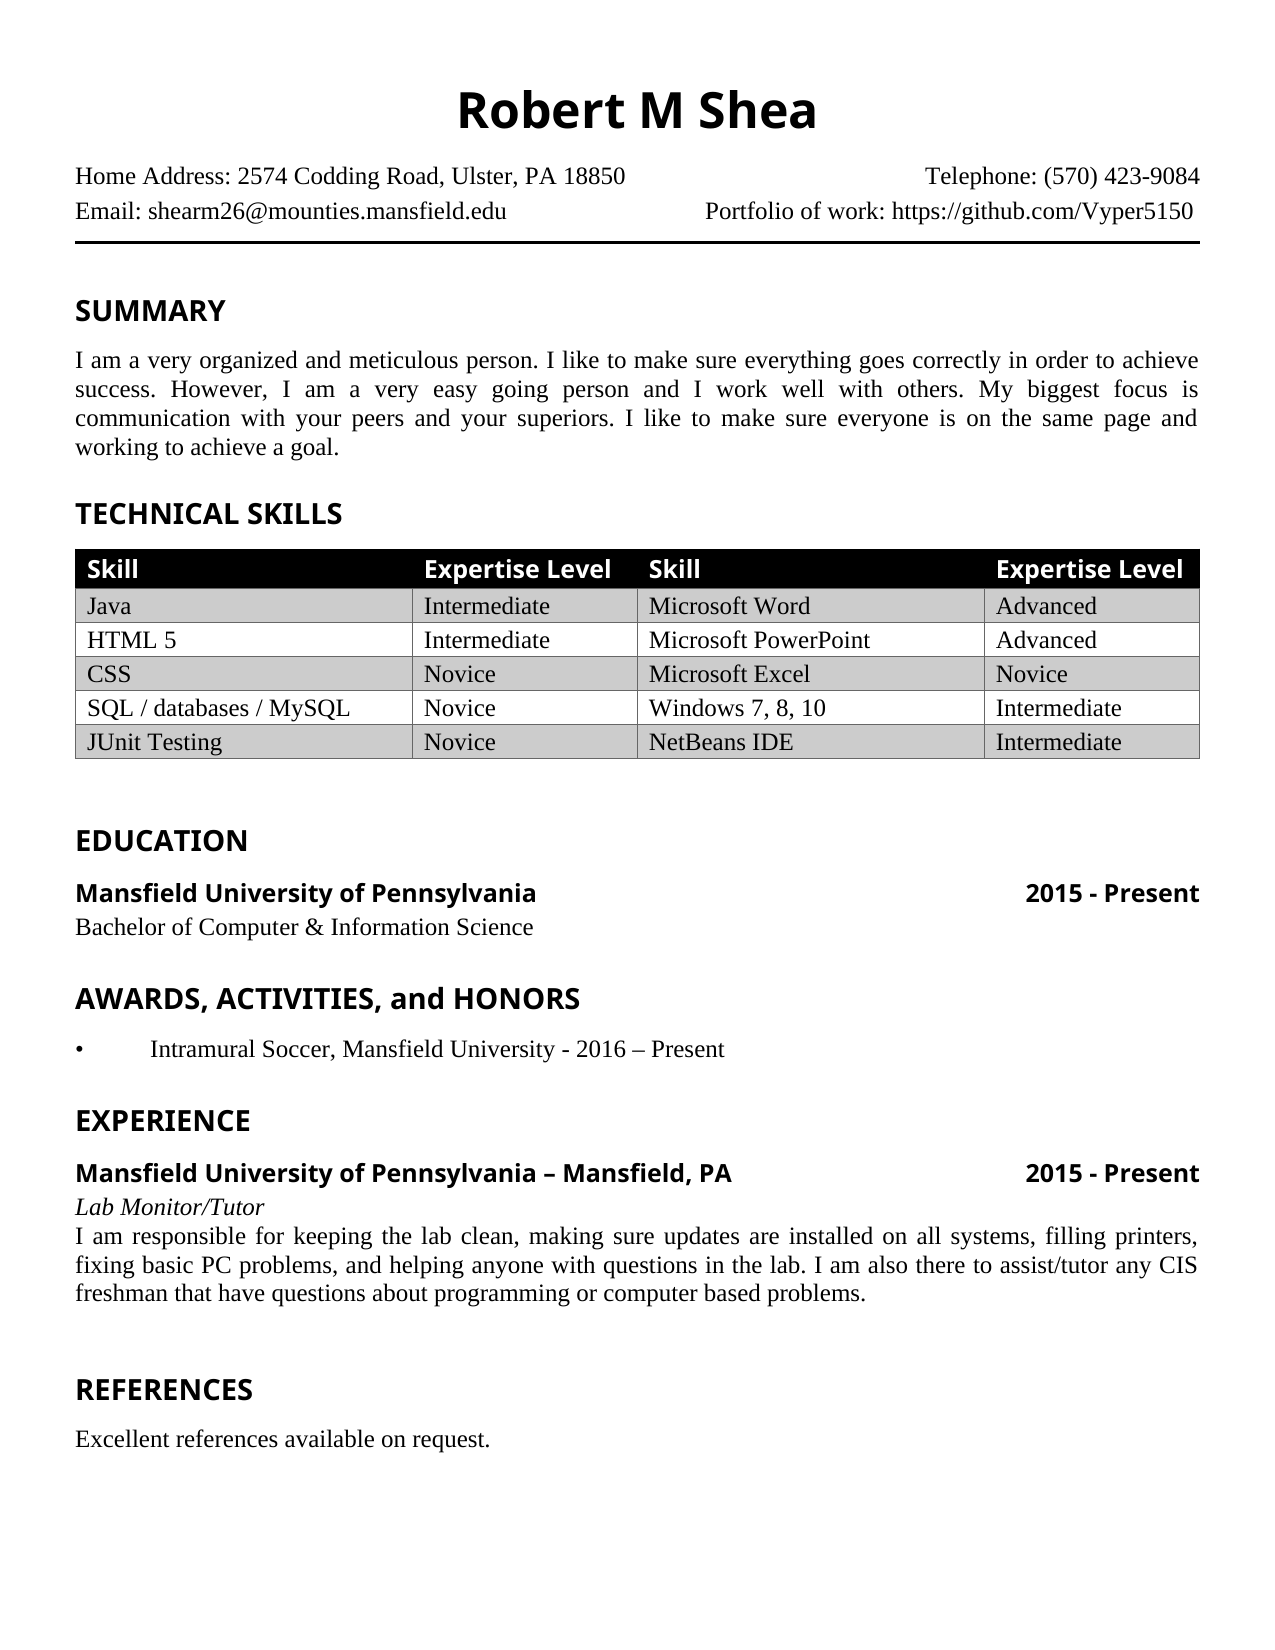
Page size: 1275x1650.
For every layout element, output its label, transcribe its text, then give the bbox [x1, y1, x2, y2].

table_header Expertise Level [413, 550, 637, 588]
table_cell Novice [985, 657, 1199, 690]
table_cell Java [76, 589, 412, 622]
table_cell Microsoft Word [638, 589, 984, 622]
table_cell Advanced [985, 623, 1199, 656]
subtitle REFERENCES [75, 1369, 1200, 1409]
table_cell Advanced [985, 589, 1199, 622]
subtitle TECHNICAL SKILLS [75, 493, 1200, 533]
table_cell HTML 5 [76, 623, 412, 656]
subtitle SUMMARY [75, 290, 1200, 330]
table_cell Microsoft Excel [638, 657, 984, 690]
subtitle EDUCATION [75, 820, 1200, 860]
table_cell Novice [413, 657, 637, 690]
table_cell Windows 7, 8, 10 [638, 691, 984, 724]
subtitle AWARDS, ACTIVITIES, and HONORS [75, 979, 1200, 1018]
text I am a very organized and meticulous person. I like to make sure everything goes correctly in order to achieve success. However, I am a very easy going person and I work well with others. My biggest focus is communication with your peers and your superiors. I like to make sure everyone is on the same page and working to achieve a goal. [75, 345, 1200, 460]
text Lab Monitor/Tutor [75, 1192, 1200, 1221]
table_cell Intermediate [413, 589, 637, 622]
table_cell SQL / databases / MySQL [76, 691, 412, 724]
subtitle Mansfield University of Pennsylvania – Mansfield, PA 2015 - Present [75, 1156, 1200, 1189]
table_header Skill [638, 550, 984, 588]
text Bachelor of Computer & Information Science [75, 912, 1200, 941]
text • Intramural Soccer, Mansfield University - 2016 – Present [75, 1034, 1200, 1063]
table_cell Novice [413, 691, 637, 724]
table_cell NetBeans IDE [638, 725, 984, 758]
table_cell JUnit Testing [76, 725, 412, 758]
table_cell Novice [413, 725, 637, 758]
table_header Expertise Level [985, 550, 1199, 588]
text Excellent references available on request. [75, 1424, 1200, 1453]
table_cell Intermediate [413, 623, 637, 656]
table_header Skill [76, 550, 412, 588]
text I am responsible for keeping the lab clean, making sure updates are installed on all systems, filling printers, fixing basic PC problems, and helping anyone with questions in the lab. I am also there to assist/tutor any CIS freshman that have questions about programming or computer based problems. [75, 1221, 1200, 1307]
table_cell Intermediate [985, 725, 1199, 758]
table_cell Intermediate [985, 691, 1199, 724]
subtitle Mansfield University of Pennsylvania 2015 - Present [75, 876, 1200, 910]
table_cell CSS [76, 657, 412, 690]
subtitle EXPERIENCE [75, 1100, 1200, 1140]
table_cell Microsoft PowerPoint [638, 623, 984, 656]
